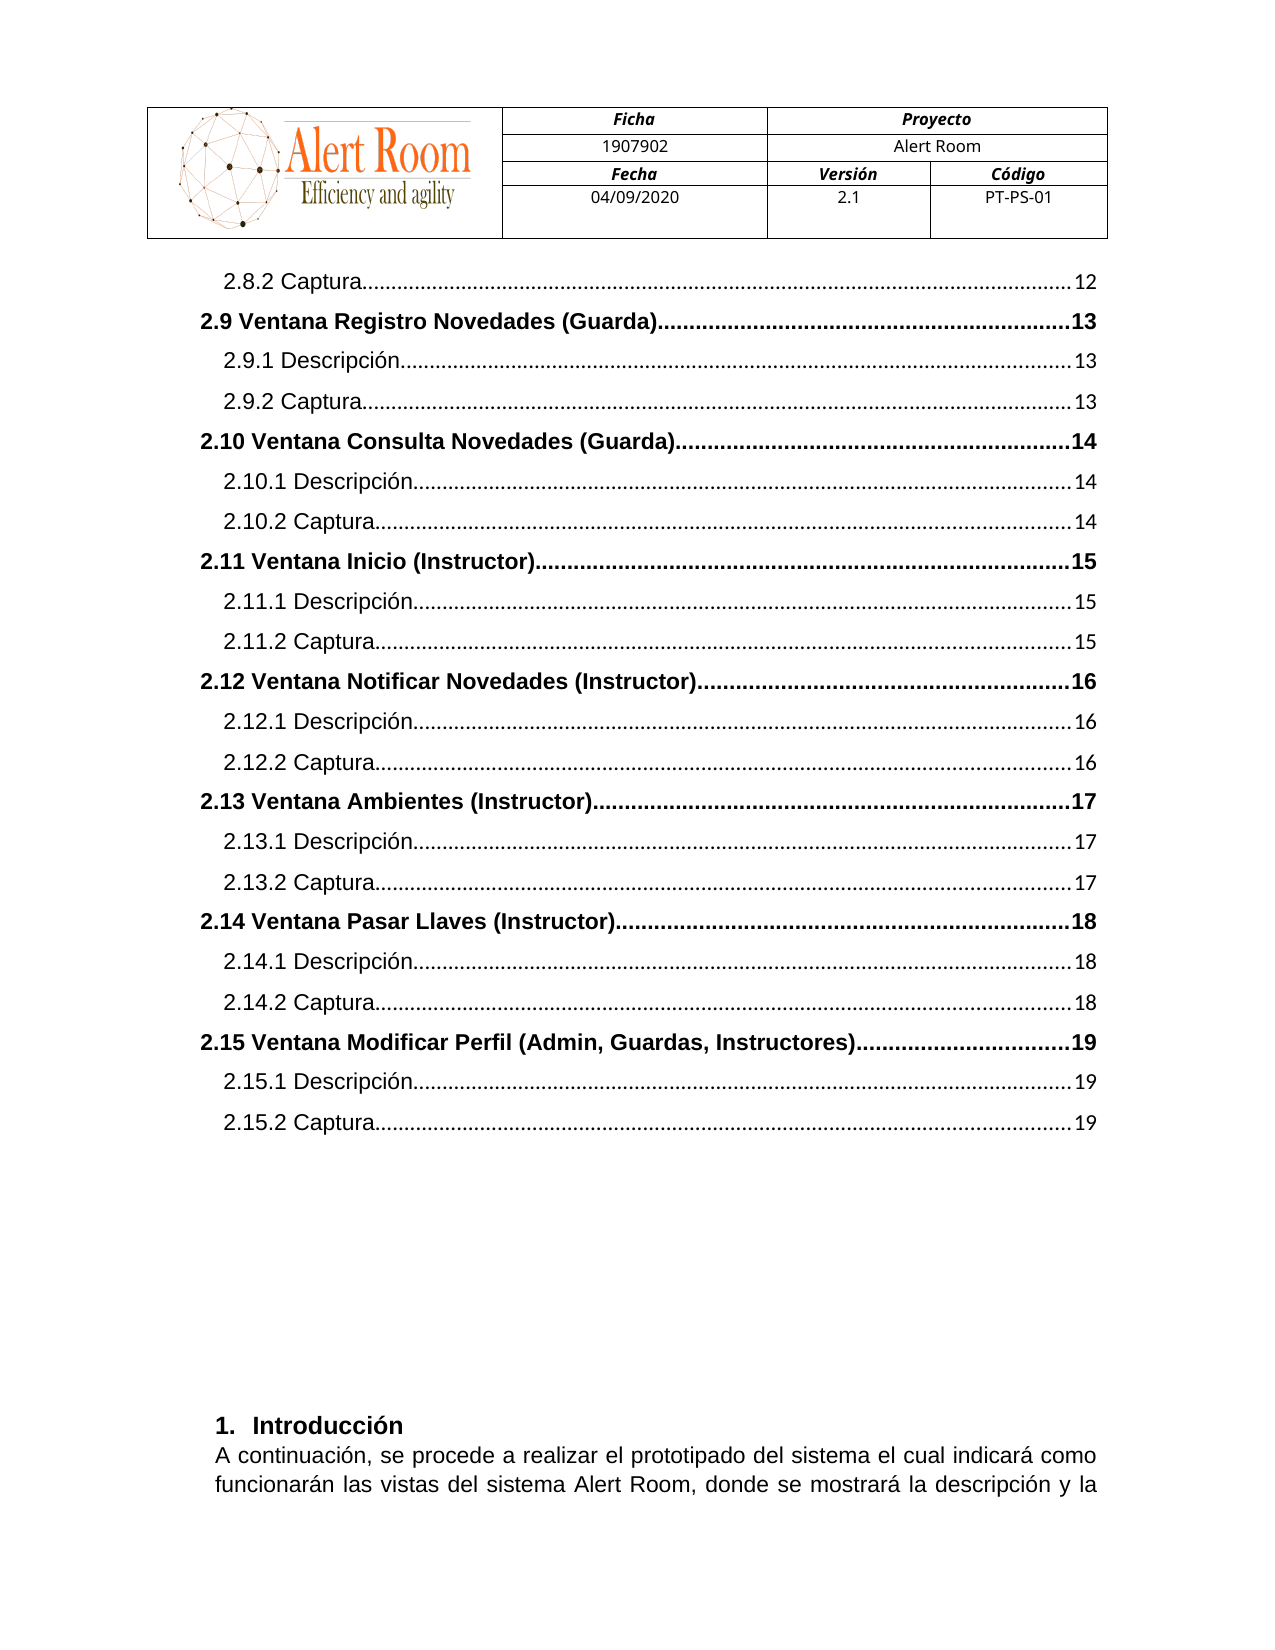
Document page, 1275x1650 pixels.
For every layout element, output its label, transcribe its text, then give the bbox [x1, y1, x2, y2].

picture [179, 107, 471, 229]
subtitle Introducción [215, 1411, 1098, 1440]
